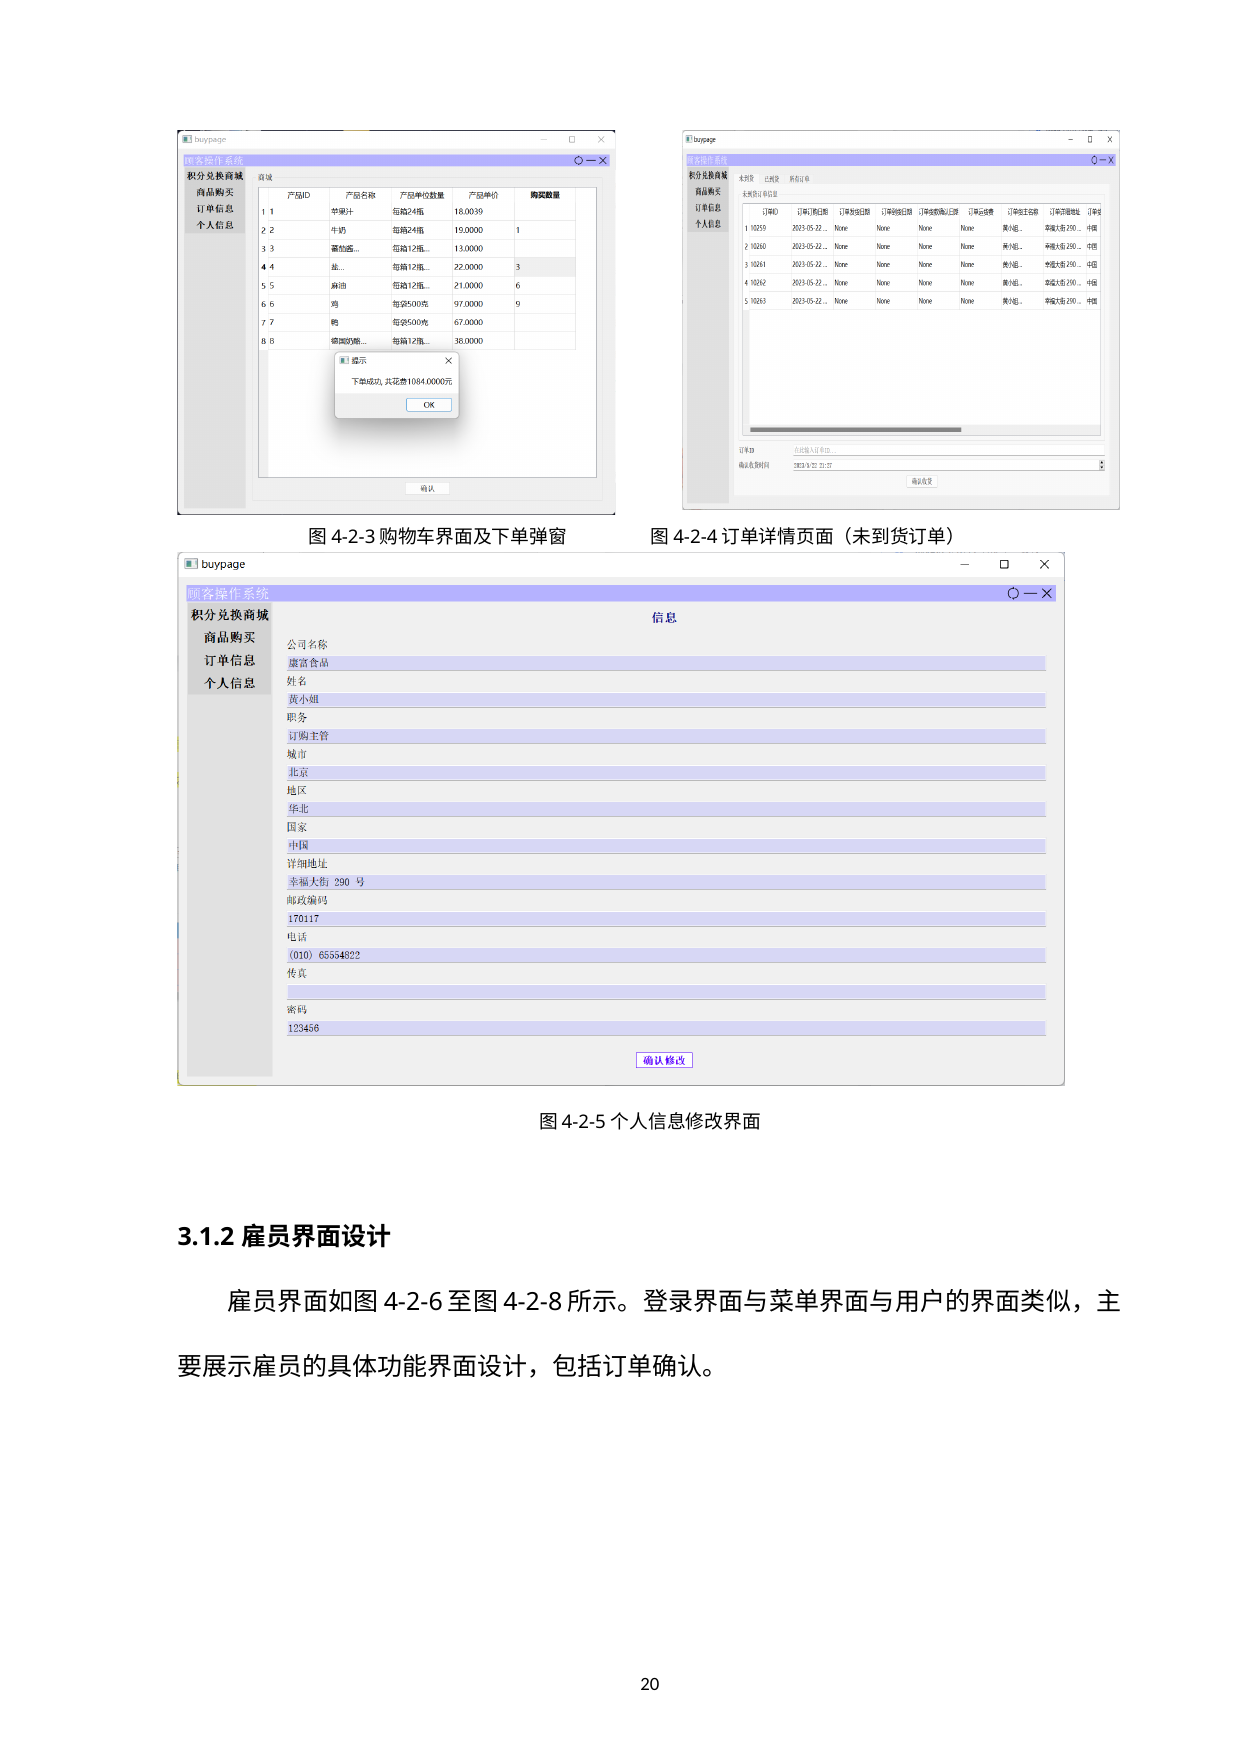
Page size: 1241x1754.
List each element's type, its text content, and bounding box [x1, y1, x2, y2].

text 雇员界面如图4-2-6至图4-2-8所示。登录界面与菜单界面与用户的界面类似，主要展示雇员的具体功能界面设计，包括订单确认。 [177, 1267, 1122, 1397]
picture [177, 130, 616, 515]
text 图4-2-5 个人信息修改界面 [177, 1104, 1122, 1137]
picture [682, 130, 1120, 510]
text 3.1.2 雇员界面设计 [177, 1202, 1122, 1267]
picture [177, 552, 1065, 1086]
